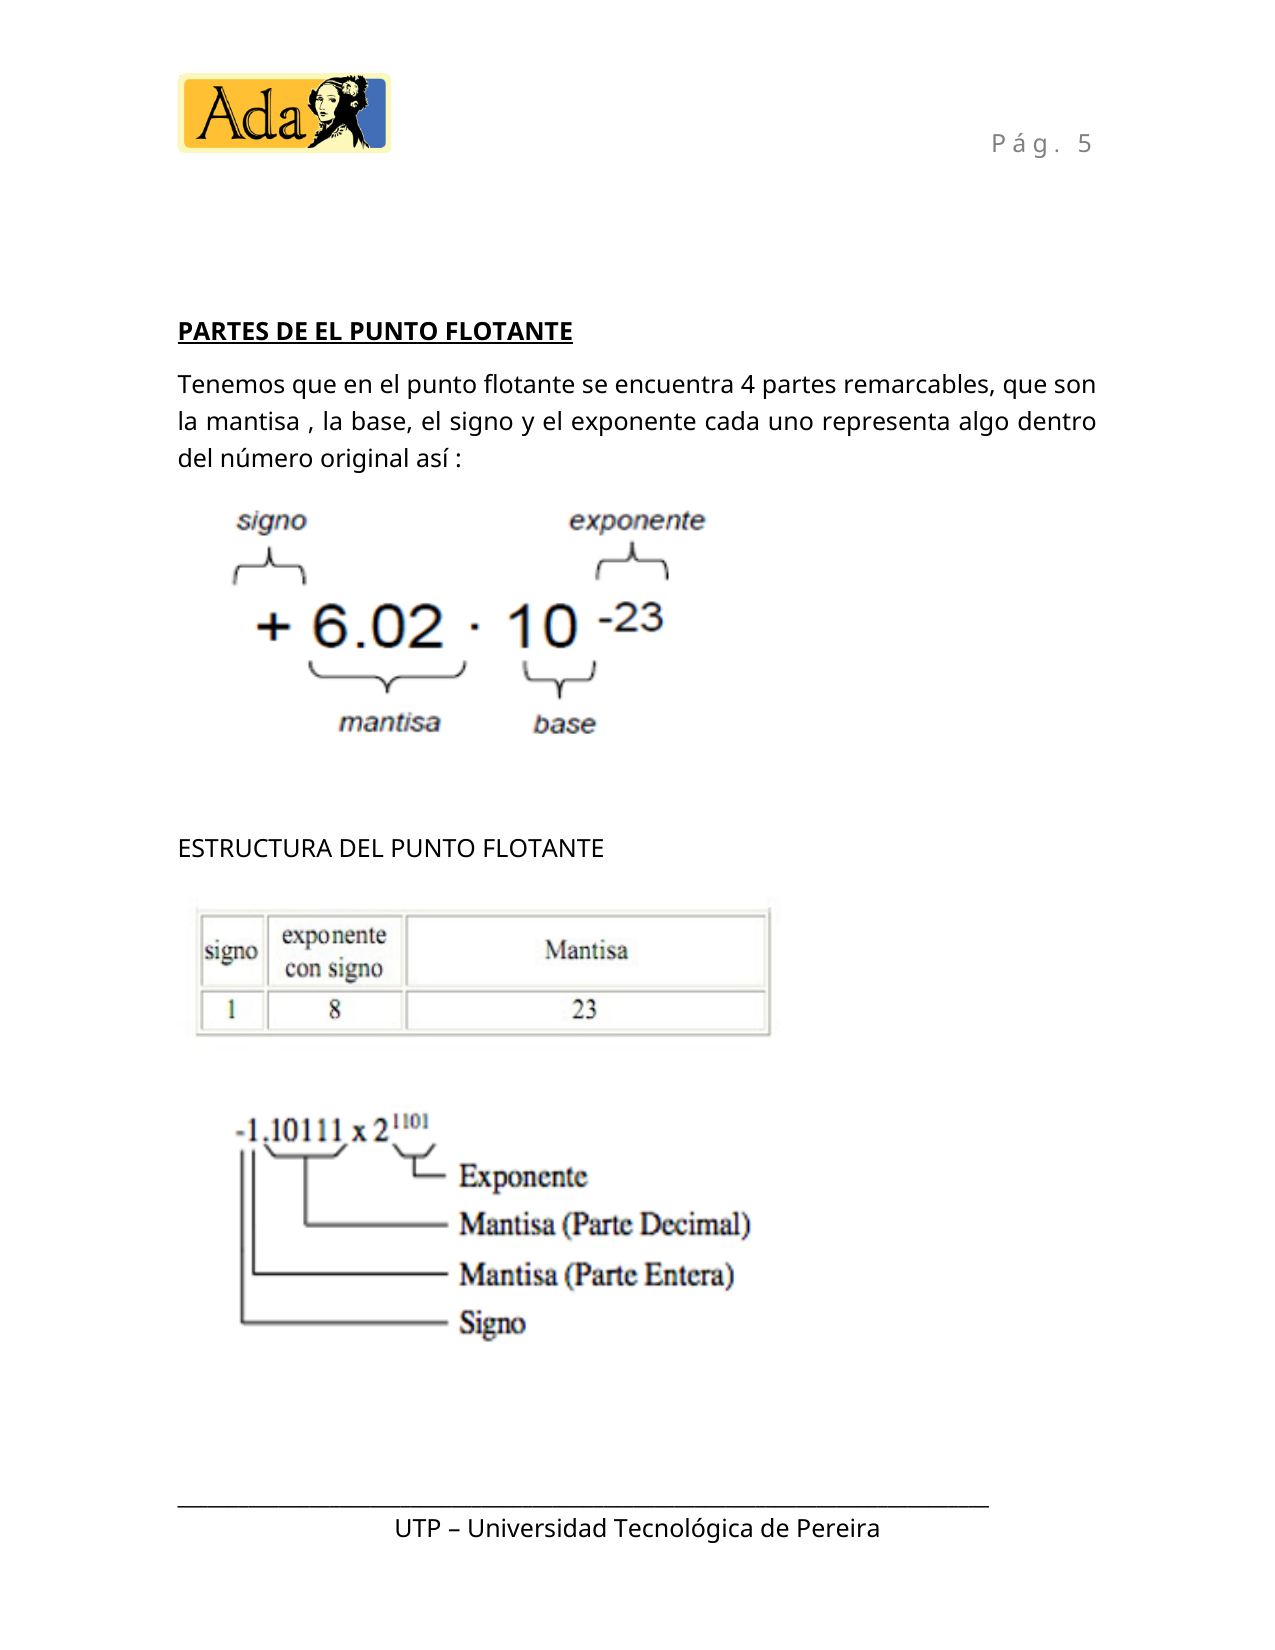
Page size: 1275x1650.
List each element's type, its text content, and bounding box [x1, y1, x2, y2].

picture [177, 73, 392, 153]
text Tenemos que en el punto flotante se encuentra 4 partes remarcables, que son la mantisa , la base, el signo y el exponente cada uno representa algo dentro del número original así : [177, 367, 1098, 475]
text PARTES DE EL PUNTO FLOTANTE [177, 314, 1098, 348]
text ESTRUCTURA DEL PUNTO FLOTANTE [177, 831, 1098, 865]
picture [177, 884, 809, 1388]
picture [177, 494, 793, 759]
